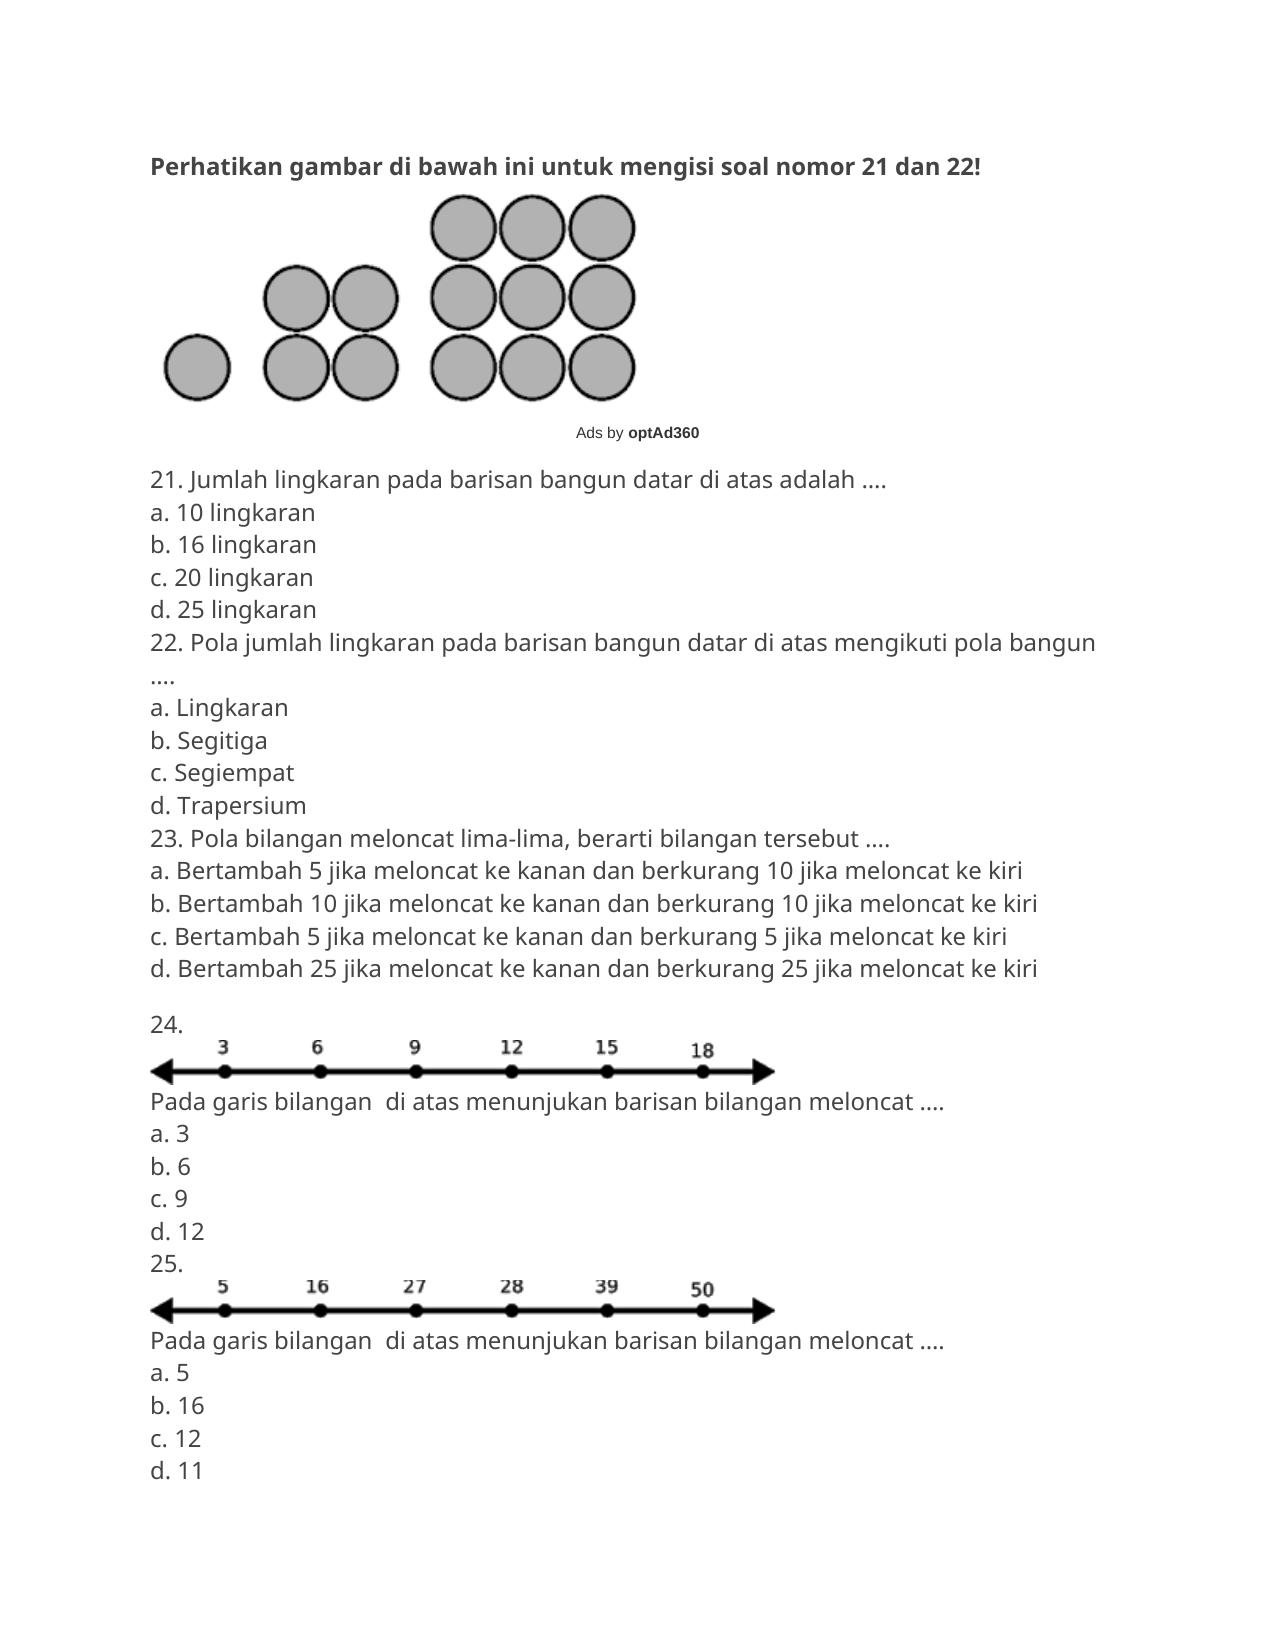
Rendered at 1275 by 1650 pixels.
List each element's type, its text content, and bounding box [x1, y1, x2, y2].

text Pada garis bilangan di atas menunjukan barisan bilangan meloncat …. a. 3 b. 6 c. 9 d. 12 [150, 1084, 1125, 1247]
text Pada garis bilangan di atas menunjukan barisan bilangan meloncat …. a. 5 b. 16 c. 12 d. 11 [150, 1324, 1125, 1487]
text 21. Jumlah lingkaran pada barisan bangun datar di atas adalah …. a. 10 lingkaran b. 16 lingkaran c. 20 lingkaran d. 25 lingkaran [150, 463, 1125, 626]
picture [150, 1040, 775, 1085]
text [150, 150, 1125, 414]
text Ads by optAd360 [150, 414, 1125, 442]
text 23. Pola bilangan meloncat lima-lima, berarti bilangan tersebut …. a. Bertambah 5 jika meloncat ke kanan dan berkurang 10 jika meloncat ke kiri b. Bertambah 10 jika meloncat ke kanan dan berkurang 10 jika meloncat ke kiri c. Bertambah 5 jika meloncat ke kanan dan berkurang 5 jika meloncat ke kiri d. Bertambah 25 jika meloncat ke kanan dan berkurang 25 jika meloncat ke kiri [150, 821, 1125, 984]
text 22. Pola jumlah lingkaran pada barisan bangun datar di atas mengikuti pola bangun …. a. Lingkaran b. Segitiga c. Segiempat d. Trapersium [150, 626, 1125, 821]
picture [150, 1280, 775, 1324]
picture [150, 182, 650, 414]
